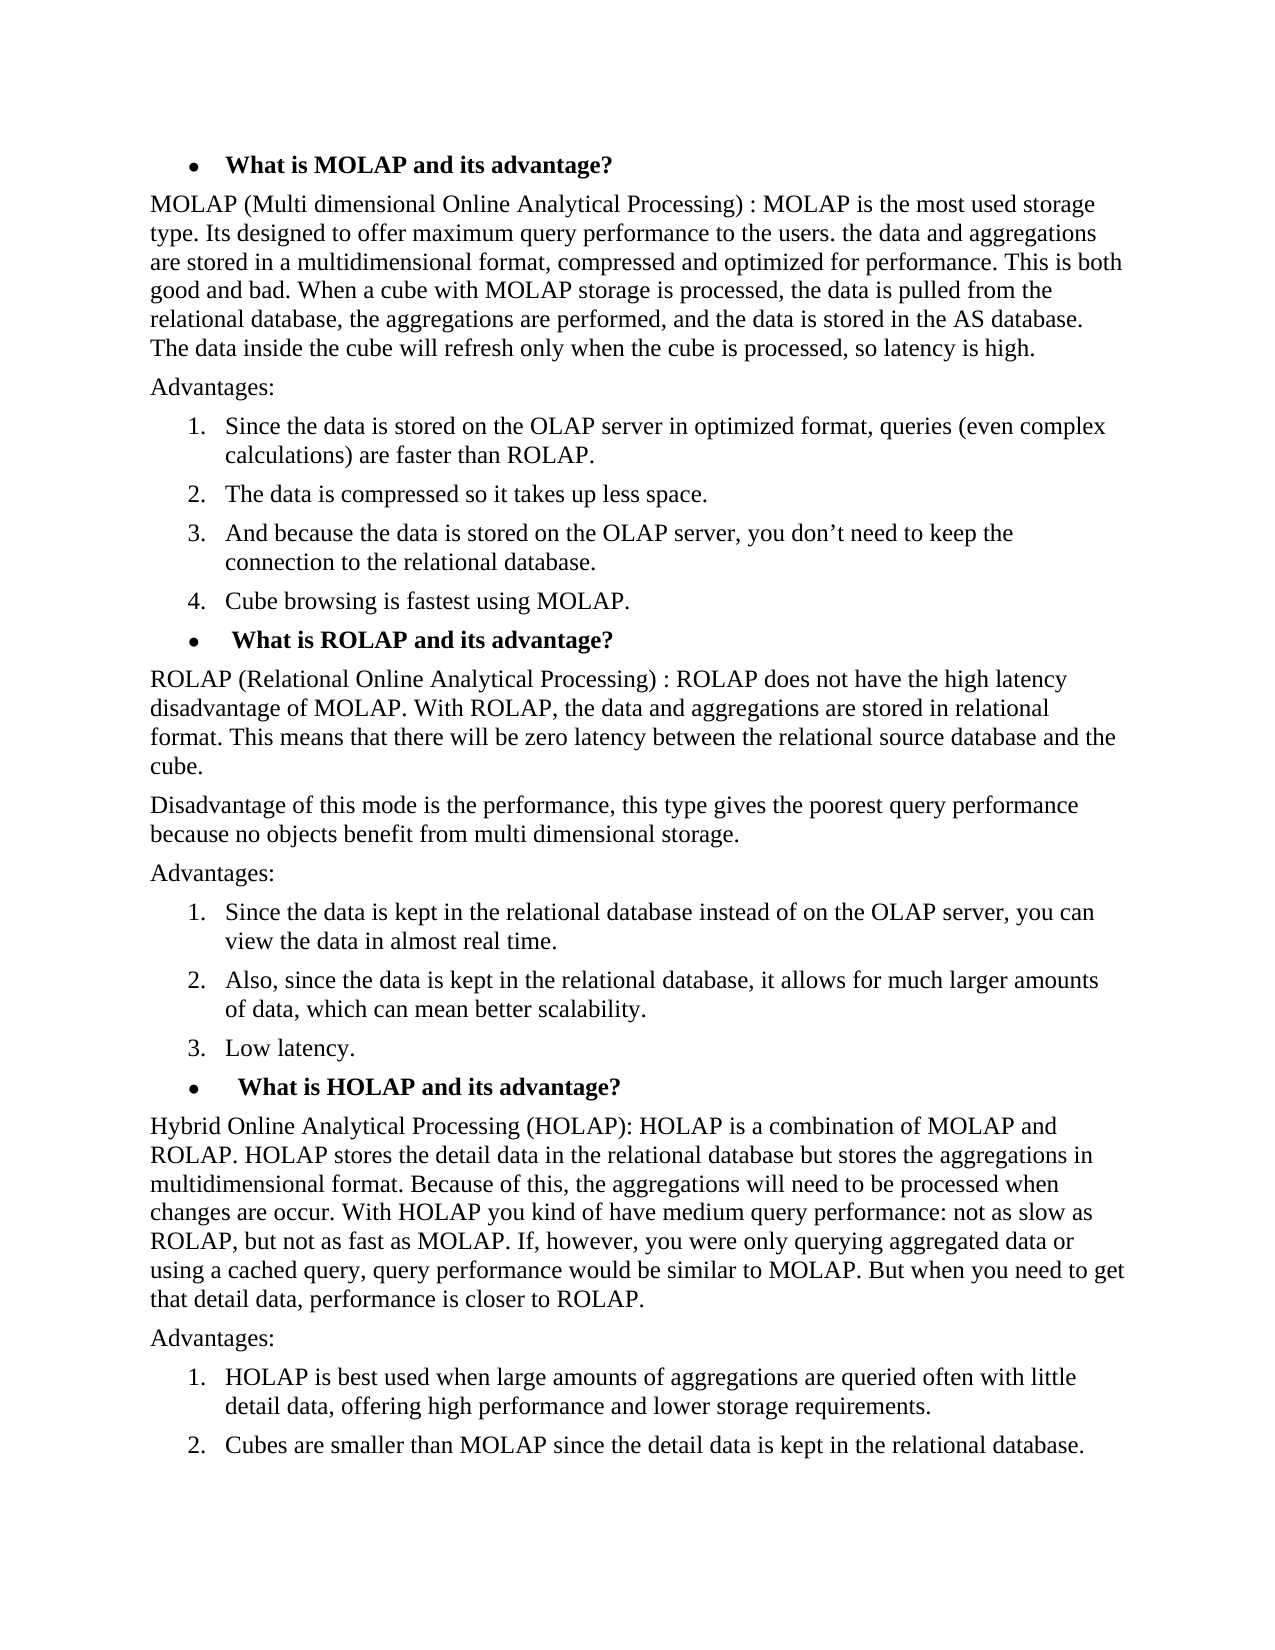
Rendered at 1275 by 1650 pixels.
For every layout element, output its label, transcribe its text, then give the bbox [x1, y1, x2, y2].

list Cubes are smaller than MOLAP since the detail data is kept in the relational database. [187, 1430, 1125, 1459]
list Also, since the data is kept in the relational database, it allows for much larger amounts of data, which can mean better scalability. [187, 965, 1125, 1022]
list HOLAP is best used when large amounts of aggregations are queried often with little detail data, offering high performance and lower storage requirements. [187, 1362, 1125, 1419]
list Since the data is kept in the relational database instead of on the OLAP server, you can view the data in almost real time. [187, 897, 1125, 954]
text Advantages: [150, 1323, 1125, 1352]
list What is HOLAP and its advantage? [187, 1072, 1125, 1101]
text MOLAP (Multi dimensional Online Analytical Processing) : MOLAP is the most used storage type. Its designed to offer maximum query performance to the users. the data and aggregations are stored in a multidimensional format, compressed and optimized for performance. This is both good and bad. When a cube with MOLAP storage is processed, the data is pulled from the relational database, the aggregations are performed, and the data is stored in the AS database. The data inside the cube will refresh only when the cube is processed, so latency is high. [150, 189, 1125, 362]
text ROLAP (Relational Online Analytical Processing) : ROLAP does not have the high latency disadvantage of MOLAP. With ROLAP, the data and aggregations are stored in relational format. This means that there will be zero latency between the relational source database and the cube. [150, 664, 1125, 779]
list Cube browsing is fastest using MOLAP. [187, 586, 1125, 615]
list The data is compressed so it takes up less space. [187, 479, 1125, 508]
text Disadvantage of this mode is the performance, this type gives the poorest query performance because no objects benefit from multi dimensional storage. [150, 790, 1125, 847]
text Advantages: [150, 858, 1125, 887]
text Hybrid Online Analytical Processing (HOLAP): HOLAP is a combination of MOLAP and ROLAP. HOLAP stores the detail data in the relational database but stores the aggregations in multidimensional format. Because of this, the aggregations will need to be processed when changes are occur. With HOLAP you kind of have medium query performance: not as slow as ROLAP, but not as fast as MOLAP. If, however, you were only querying aggregated data or using a cached query, query performance would be similar to MOLAP. But when you need to get that detail data, performance is closer to ROLAP. [150, 1111, 1125, 1312]
text Advantages: [150, 372, 1125, 401]
list And because the data is stored on the OLAP server, you don’t need to keep the connection to the relational database. [187, 518, 1125, 576]
list Low latency. [187, 1033, 1125, 1062]
list What is MOLAP and its advantage? [187, 150, 1125, 179]
list What is ROLAP and its advantage? [187, 625, 1125, 654]
list Since the data is stored on the OLAP server in optimized format, queries (even complex calculations) are faster than ROLAP. [187, 411, 1125, 469]
